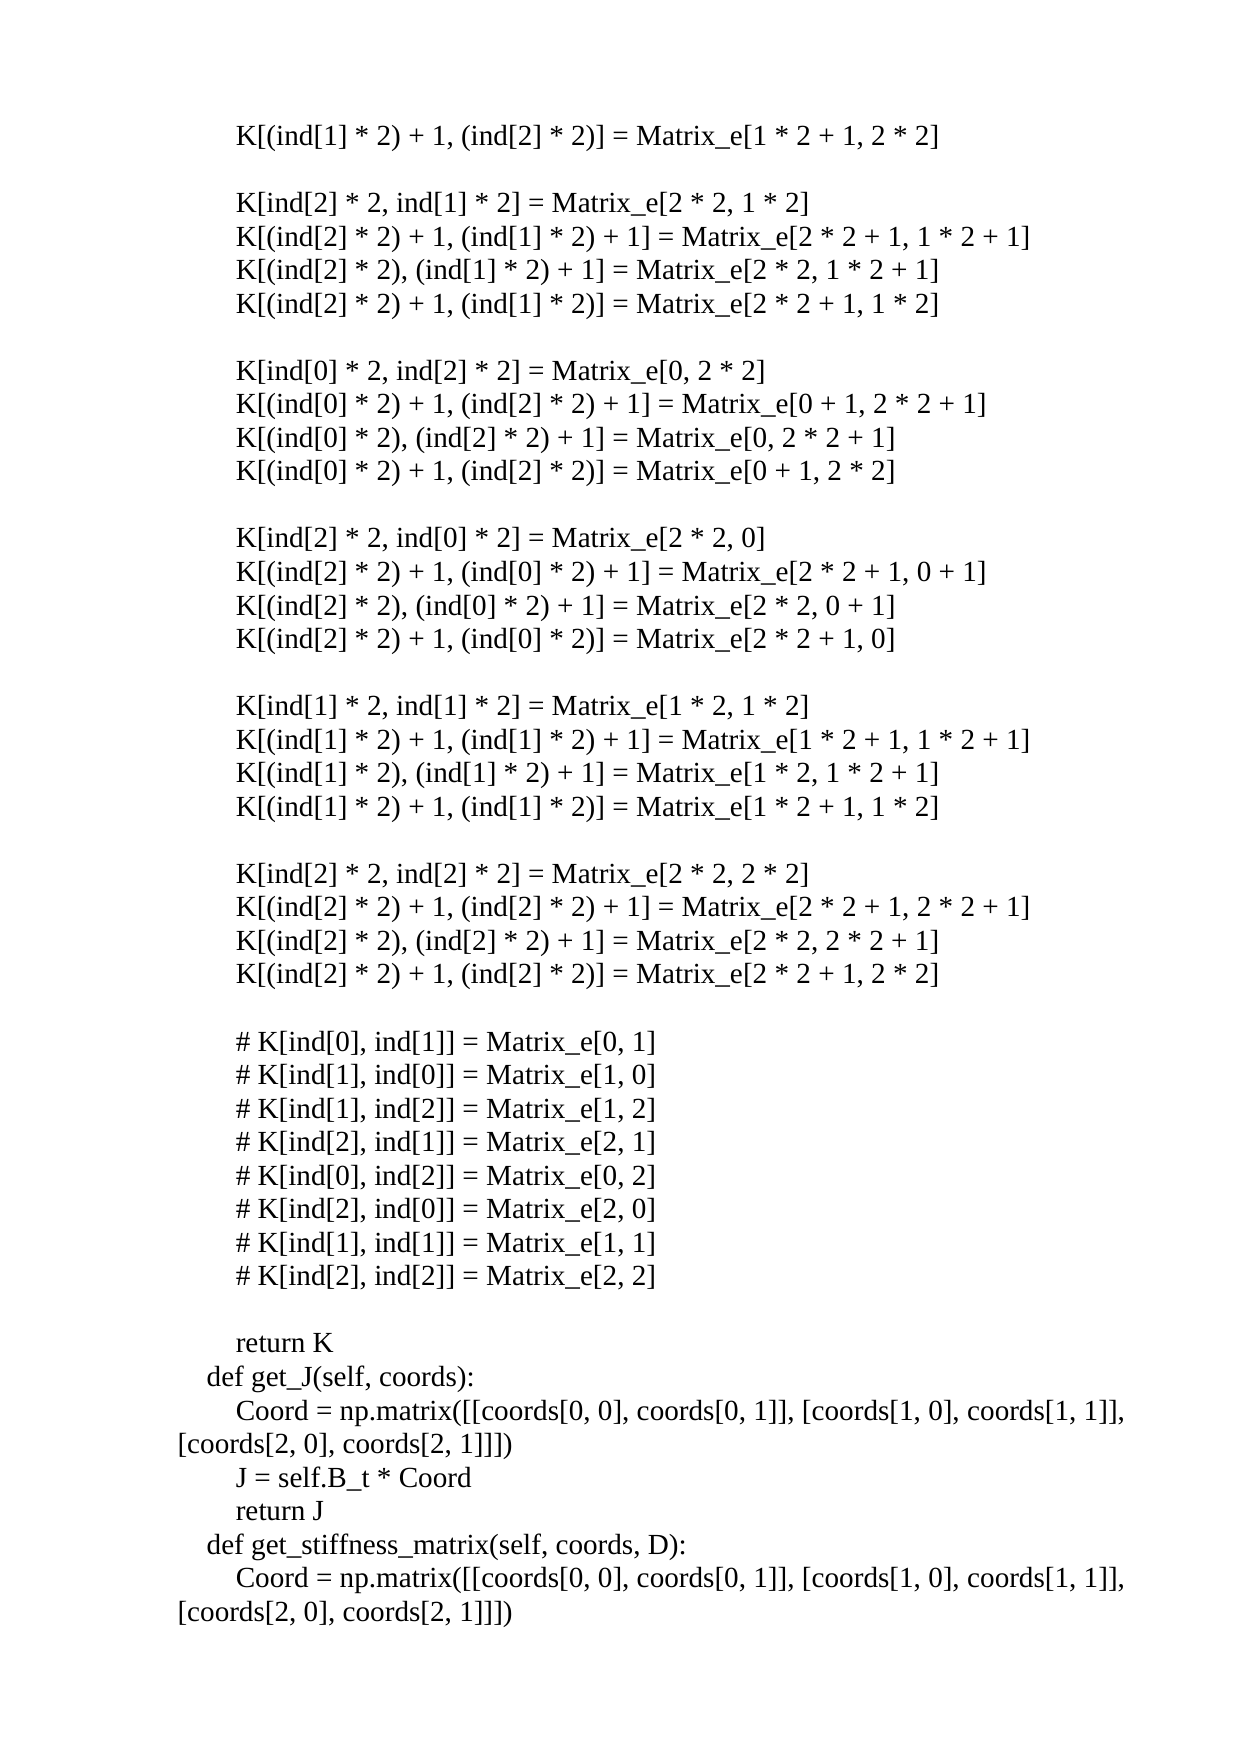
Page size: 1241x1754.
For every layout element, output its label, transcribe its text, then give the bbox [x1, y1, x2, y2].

text K[(ind[2] * 2), (ind[2] * 2) + 1] = Matrix_e[2 * 2, 2 * 2 + 1] [177, 923, 1152, 957]
text K[(ind[0] * 2) + 1, (ind[2] * 2)] = Matrix_e[0 + 1, 2 * 2] [177, 453, 1152, 487]
text return K [177, 1326, 1152, 1359]
text Coord = np.matrix([[coords[0, 0], coords[0, 1]], [coords[1, 0], coords[1, 1]], [coords[2, 0], coords[2, 1]]]) [177, 1560, 1152, 1627]
text # K[ind[0], ind[1]] = Matrix_e[0, 1] [177, 1024, 1152, 1057]
text K[(ind[1] * 2) + 1, (ind[2] * 2)] = Matrix_e[1 * 2 + 1, 2 * 2] [177, 118, 1152, 152]
text K[ind[0] * 2, ind[2] * 2] = Matrix_e[0, 2 * 2] [177, 353, 1152, 386]
text K[(ind[2] * 2), (ind[1] * 2) + 1] = Matrix_e[2 * 2, 1 * 2 + 1] [177, 252, 1152, 286]
text K[(ind[2] * 2) + 1, (ind[2] * 2)] = Matrix_e[2 * 2 + 1, 2 * 2] [177, 957, 1152, 990]
text K[ind[1] * 2, ind[1] * 2] = Matrix_e[1 * 2, 1 * 2] [177, 688, 1152, 722]
text J = self.B_t * Coord [177, 1460, 1152, 1493]
text K[ind[2] * 2, ind[0] * 2] = Matrix_e[2 * 2, 0] [177, 521, 1152, 554]
text # K[ind[1], ind[1]] = Matrix_e[1, 1] [177, 1225, 1152, 1258]
text # K[ind[2], ind[0]] = Matrix_e[2, 0] [177, 1191, 1152, 1225]
text def get_J(self, coords): [177, 1359, 1152, 1393]
text K[ind[2] * 2, ind[1] * 2] = Matrix_e[2 * 2, 1 * 2] [177, 185, 1152, 219]
text K[(ind[2] * 2), (ind[0] * 2) + 1] = Matrix_e[2 * 2, 0 + 1] [177, 588, 1152, 621]
text K[(ind[0] * 2), (ind[2] * 2) + 1] = Matrix_e[0, 2 * 2 + 1] [177, 420, 1152, 453]
text K[(ind[2] * 2) + 1, (ind[0] * 2)] = Matrix_e[2 * 2 + 1, 0] [177, 621, 1152, 655]
text K[(ind[2] * 2) + 1, (ind[2] * 2) + 1] = Matrix_e[2 * 2 + 1, 2 * 2 + 1] [177, 889, 1152, 923]
text return J [177, 1493, 1152, 1527]
text K[(ind[2] * 2) + 1, (ind[1] * 2) + 1] = Matrix_e[2 * 2 + 1, 1 * 2 + 1] [177, 219, 1152, 252]
text # K[ind[2], ind[1]] = Matrix_e[2, 1] [177, 1124, 1152, 1158]
text K[(ind[1] * 2) + 1, (ind[1] * 2)] = Matrix_e[1 * 2 + 1, 1 * 2] [177, 789, 1152, 822]
text def get_stiffness_matrix(self, coords, D): [177, 1527, 1152, 1560]
text # K[ind[1], ind[0]] = Matrix_e[1, 0] [177, 1057, 1152, 1091]
text K[(ind[1] * 2), (ind[1] * 2) + 1] = Matrix_e[1 * 2, 1 * 2 + 1] [177, 755, 1152, 789]
text K[(ind[0] * 2) + 1, (ind[2] * 2) + 1] = Matrix_e[0 + 1, 2 * 2 + 1] [177, 386, 1152, 420]
text # K[ind[0], ind[2]] = Matrix_e[0, 2] [177, 1158, 1152, 1191]
text # K[ind[1], ind[2]] = Matrix_e[1, 2] [177, 1091, 1152, 1124]
text # K[ind[2], ind[2]] = Matrix_e[2, 2] [177, 1258, 1152, 1292]
text K[(ind[2] * 2) + 1, (ind[0] * 2) + 1] = Matrix_e[2 * 2 + 1, 0 + 1] [177, 554, 1152, 588]
text K[ind[2] * 2, ind[2] * 2] = Matrix_e[2 * 2, 2 * 2] [177, 856, 1152, 889]
text K[(ind[2] * 2) + 1, (ind[1] * 2)] = Matrix_e[2 * 2 + 1, 1 * 2] [177, 286, 1152, 319]
text Coord = np.matrix([[coords[0, 0], coords[0, 1]], [coords[1, 0], coords[1, 1]], [coords[2, 0], coords[2, 1]]]) [177, 1393, 1152, 1460]
text K[(ind[1] * 2) + 1, (ind[1] * 2) + 1] = Matrix_e[1 * 2 + 1, 1 * 2 + 1] [177, 722, 1152, 755]
